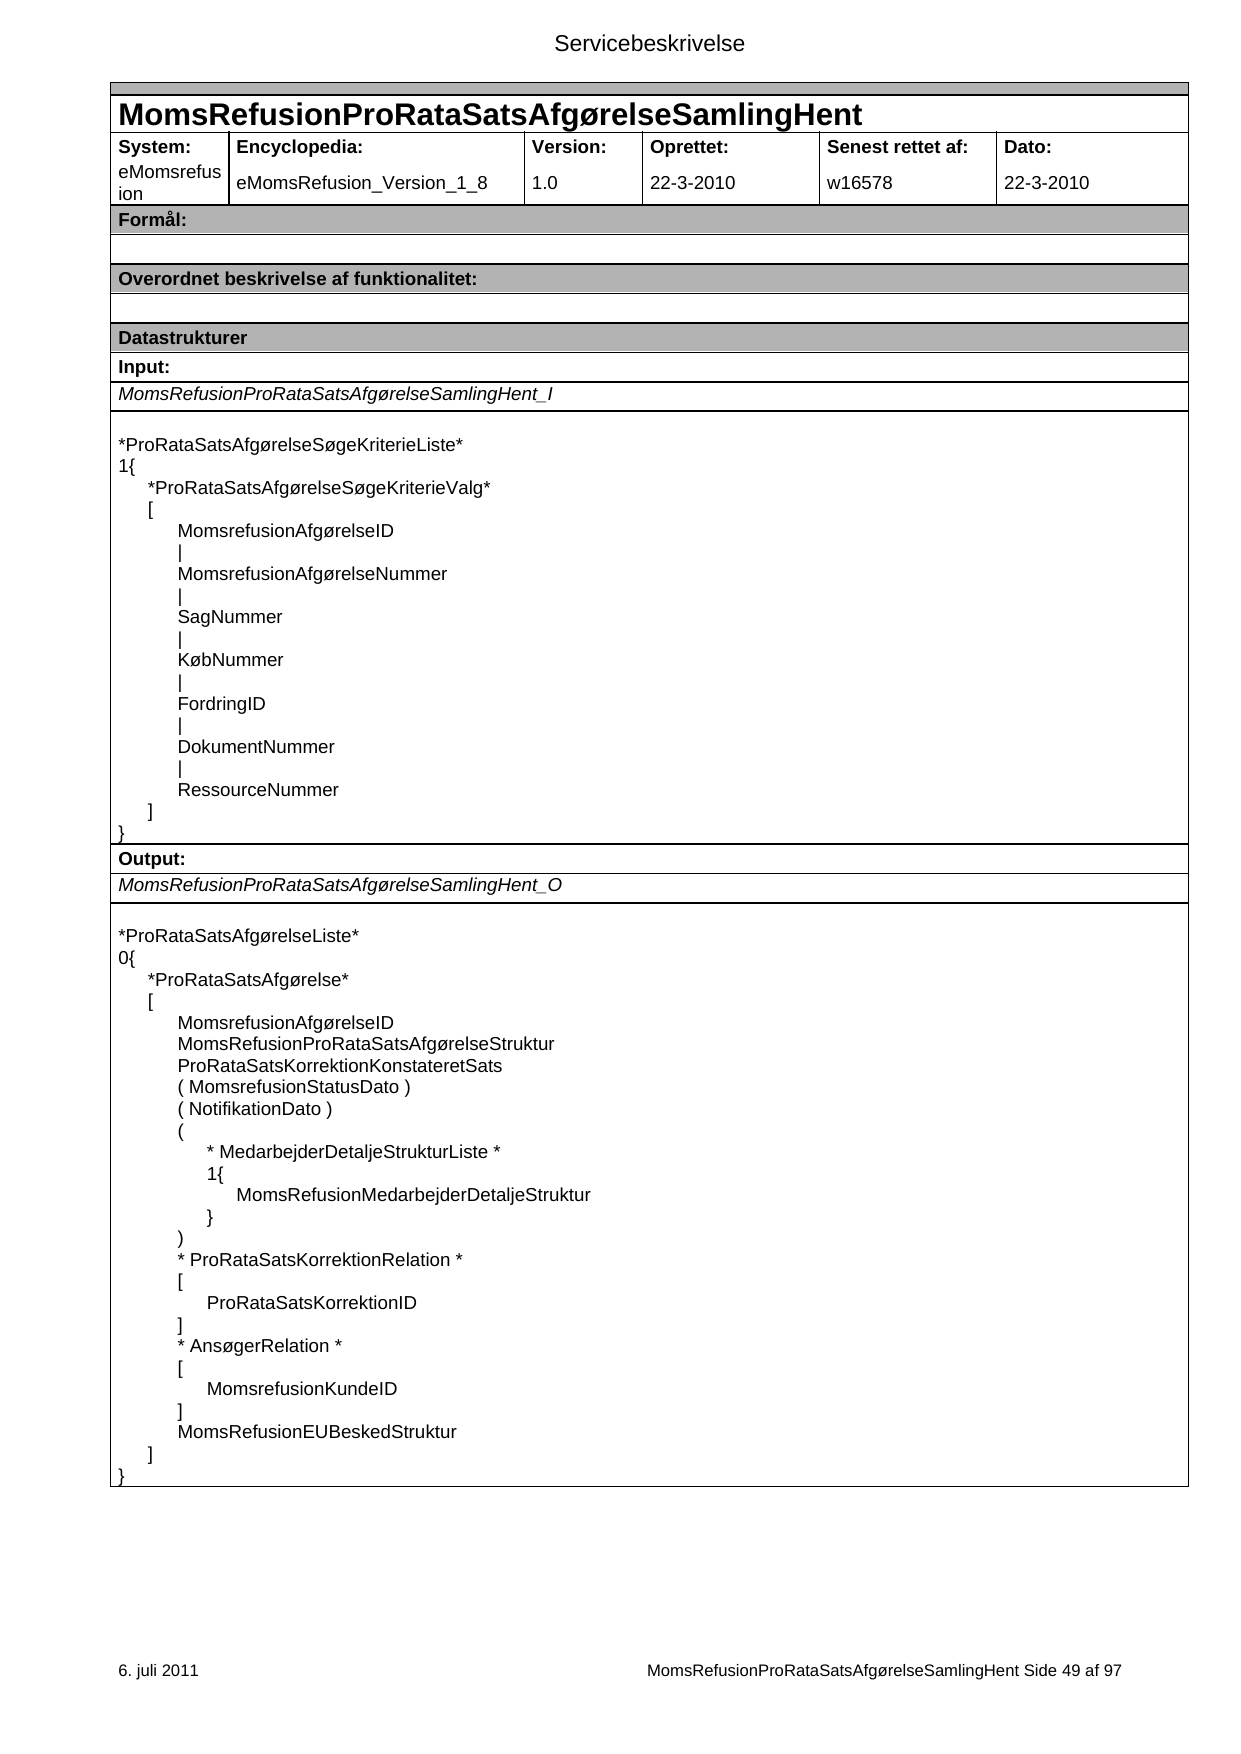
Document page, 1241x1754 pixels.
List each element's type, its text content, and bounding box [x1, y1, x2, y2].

table_cell Formål: [111, 206, 1188, 233]
table_cell *ProRataSatsAfgørelseSøgeKriterieListe* 1{ *ProRataSatsAfgørelseSøgeKriterieValg* [ MomsrefusionAfgørelseID | MomsrefusionAfgørelseNummer | SagNummer | KøbNummer | FordringID | DokumentNummer | RessourceNummer ] } [111, 412, 1188, 843]
table_cell Overordnet beskrivelse af funktionalitet: [111, 265, 1188, 292]
table_cell 22-3-2010 [997, 161, 1188, 204]
table_cell Dato: [997, 133, 1188, 161]
table_cell Oprettet: [643, 133, 819, 161]
table_cell [111, 235, 1188, 263]
table_cell eMomsRefusion_Version_1_8 [230, 161, 524, 204]
table_cell *ProRataSatsAfgørelseListe* 0{ *ProRataSatsAfgørelse* [ MomsrefusionAfgørelseID MomsRefusionProRataSatsAfgørelseStruktur ProRataSatsKorrektionKonstateretSats ( MomsrefusionStatusDato ) ( NotifikationDato ) ( * MedarbejderDetaljeStrukturListe * 1{ MomsRefusionMedarbejderDetaljeStruktur } ) * ProRataSatsKorrektionRelation * [ ProRataSatsKorrektionID ] * AnsøgerRelation * [ MomsrefusionKundeID ] MomsRefusionEUBeskedStruktur ] } [111, 904, 1188, 1486]
table_cell 1.0 [525, 161, 642, 204]
table_cell [111, 294, 1188, 322]
table_cell Senest rettet af: [820, 133, 996, 161]
table_cell Input: [111, 353, 1188, 381]
table_cell eMomsrefusion [111, 161, 228, 204]
table_cell w16578 [820, 161, 996, 204]
table_cell MomsRefusionProRataSatsAfgørelseSamlingHent_I [111, 383, 1188, 410]
table_header [111, 83, 1188, 94]
table_cell MomsRefusionProRataSatsAfgørelseSamlingHent_O [111, 874, 1188, 902]
table_cell System: [111, 133, 228, 161]
table_cell Datastrukturer [111, 324, 1188, 351]
table_cell MomsRefusionProRataSatsAfgørelseSamlingHent [111, 96, 1188, 131]
table_cell Encyclopedia: [230, 133, 524, 161]
table_cell 22-3-2010 [643, 161, 819, 204]
table_cell Output: [111, 845, 1188, 873]
table_cell Version: [525, 133, 642, 161]
